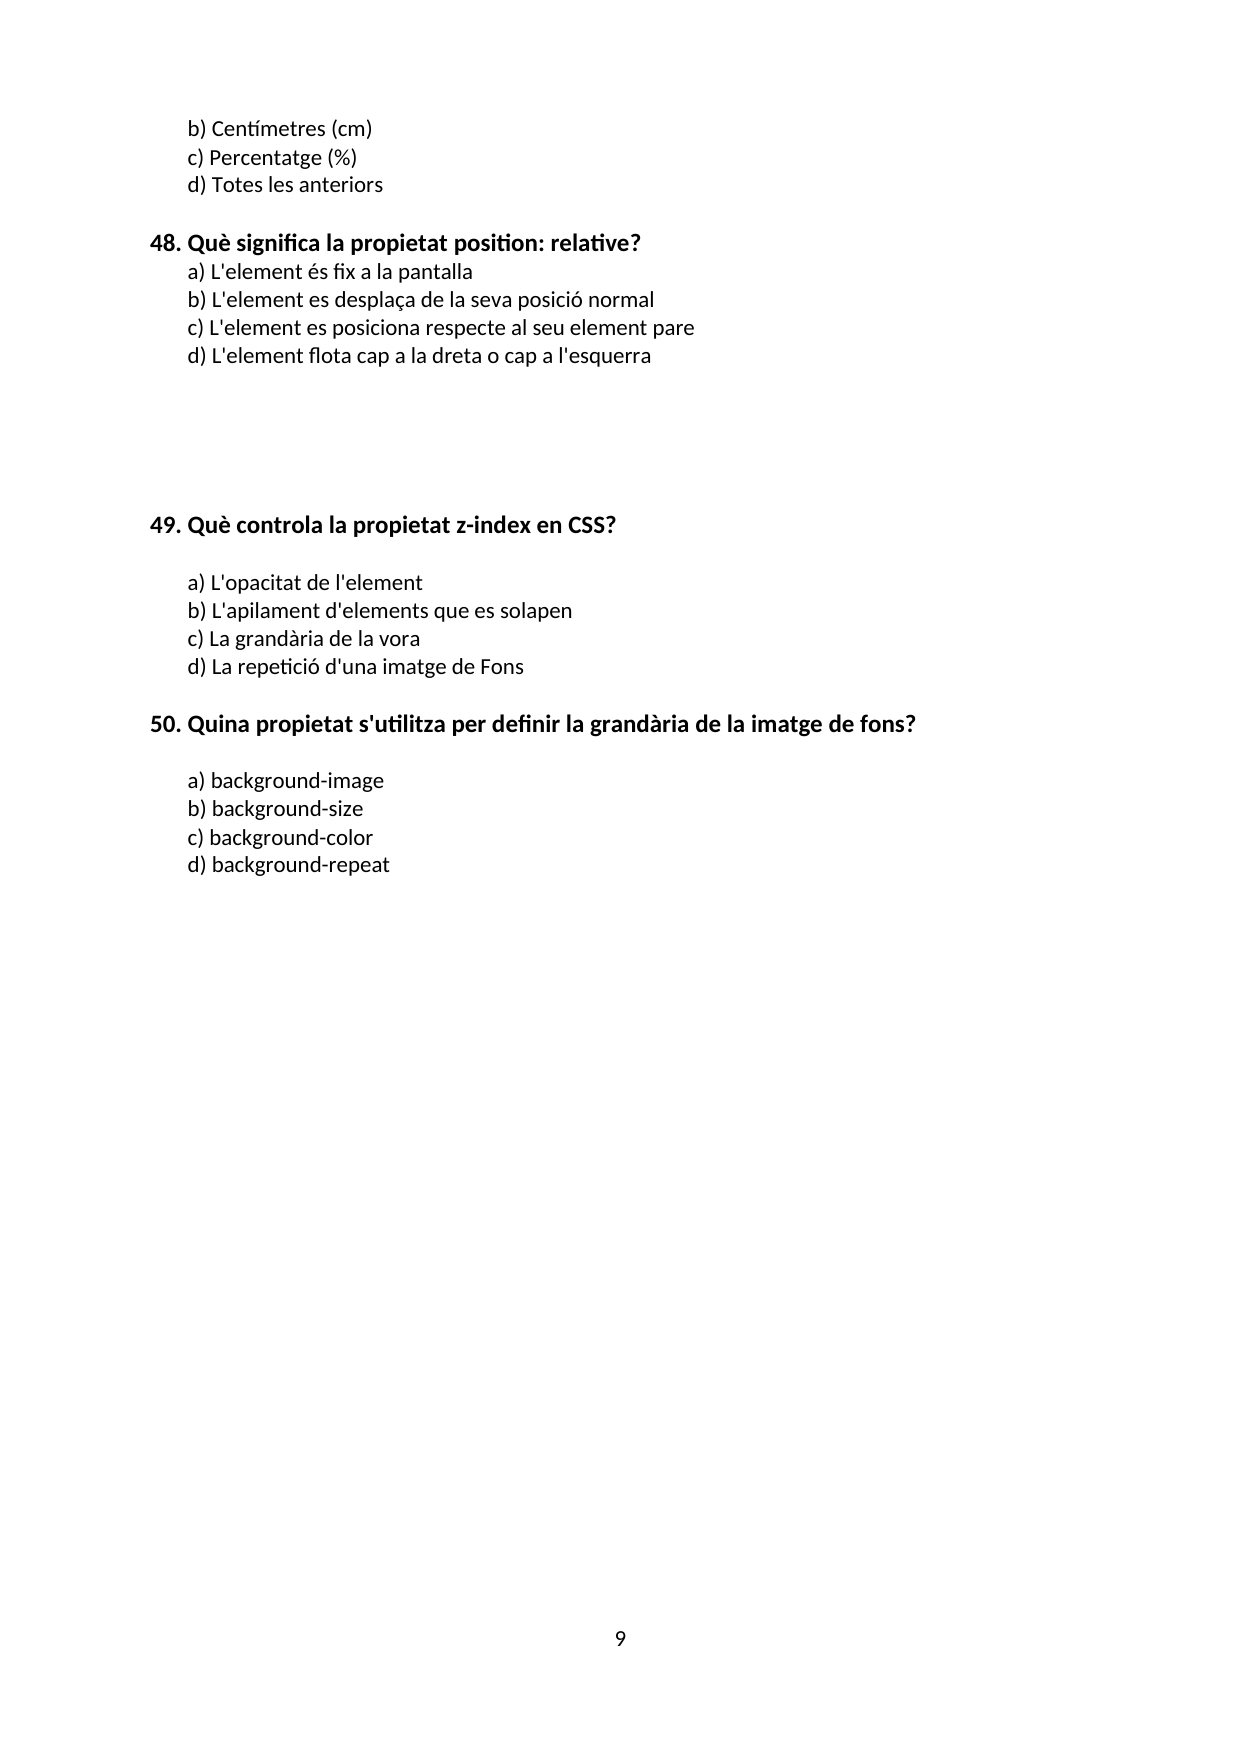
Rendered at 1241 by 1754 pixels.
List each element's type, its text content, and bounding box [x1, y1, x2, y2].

text d) La repetició d'una imatge de Fons [187, 652, 1128, 680]
text d) Totes les anteriors [187, 171, 1128, 199]
text a) L'element és fix a la pantalla [187, 257, 1128, 285]
text b) L'element es desplaça de la seva posició normal [187, 285, 1128, 313]
text b) Centímetres (cm) [187, 114, 1128, 143]
list Quina propietat s'utilitza per definir la grandària de la imatge de fons? [150, 708, 1128, 738]
text a) background-image [187, 767, 1128, 794]
text a) L'opacitat de l'element [187, 568, 1128, 596]
text c) L'element es posiciona respecte al seu element pare [187, 313, 1128, 341]
text b) L'apilament d'elements que es solapen [187, 596, 1128, 624]
list Què controla la propietat z-index en CSS? [150, 509, 1128, 540]
list Què significa la propietat position: relative? [150, 227, 1128, 257]
text c) La grandària de la vora [187, 624, 1128, 652]
text d) background-repeat [187, 851, 1128, 879]
text d) L'element flota cap a la dreta o cap a l'esquerra [187, 341, 1128, 369]
text b) background-size [187, 794, 1128, 823]
text c) background-color [187, 823, 1128, 851]
text c) Percentatge (%) [187, 143, 1128, 171]
